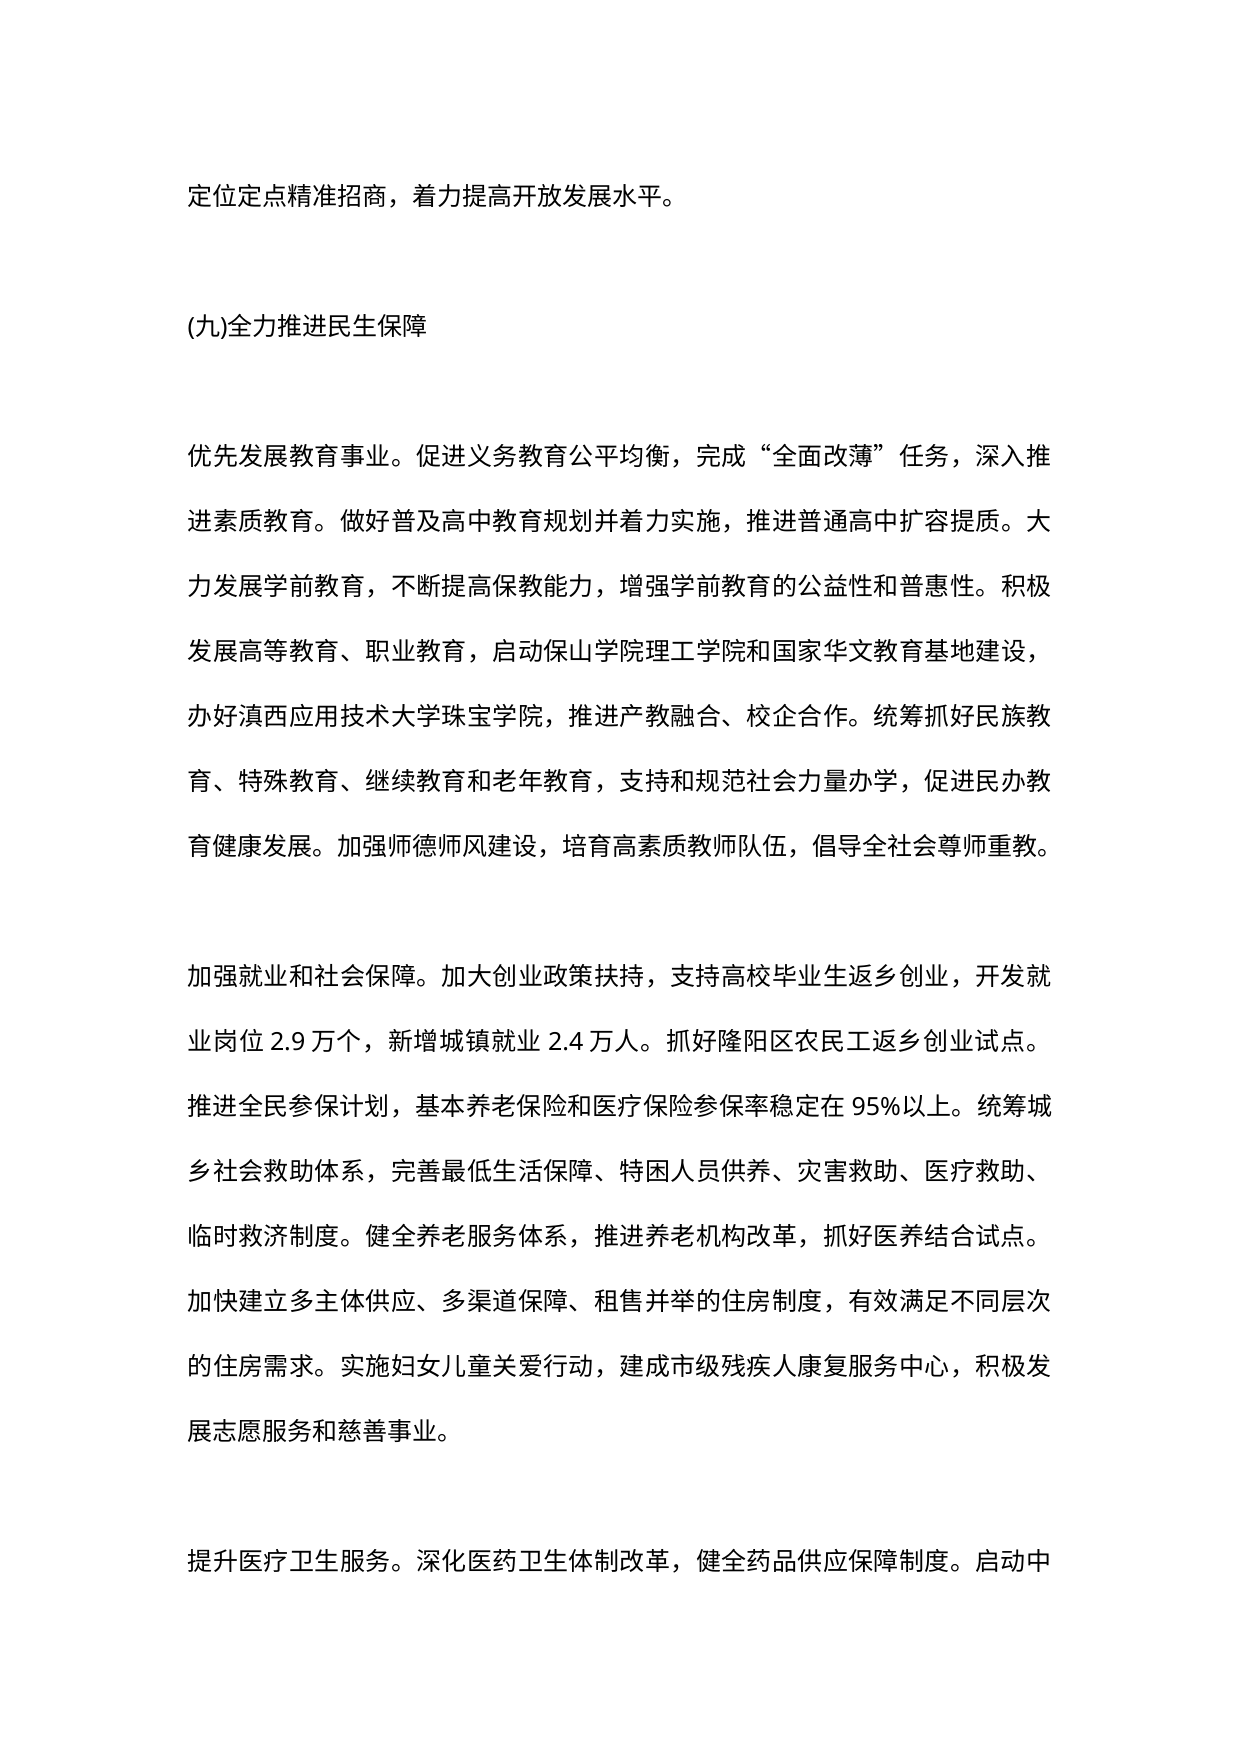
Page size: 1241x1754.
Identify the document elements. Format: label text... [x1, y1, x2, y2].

text 加强就业和社会保障。加大创业政策扶持，支持高校毕业生返乡创业，开发就业岗位2.9万个，新增城镇就业2.4万人。抓好隆阳区农民工返乡创业试点。推进全民参保计划，基本养老保险和医疗保险参保率稳定在95%以上。统筹城乡社会救助体系，完善最低生活保障、特困人员供养、灾害救助、医疗救助、临时救济制度。健全养老服务体系，推进养老机构改革，抓好医养结合试点。加快建立多主体供应、多渠道保障、租售并举的住房制度，有效满足不同层次的住房需求。实施妇女儿童关爱行动，建成市级残疾人康复服务中心，积极发展志愿服务和慈善事业。 [187, 942, 1053, 1462]
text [187, 162, 1053, 227]
text 优先发展教育事业。促进义务教育公平均衡，完成“全面改薄”任务，深入推进素质教育。做好普及高中教育规划并着力实施，推进普通高中扩容提质。大力发展学前教育，不断提高保教能力，增强学前教育的公益性和普惠性。积极发展高等教育、职业教育，启动保山学院理工学院和国家华文教育基地建设，办好滇西应用技术大学珠宝学院，推进产教融合、校企合作。统筹抓好民族教育、特殊教育、继续教育和老年教育，支持和规范社会力量办学，促进民办教育健康发展。加强师德师风建设，培育高素质教师队伍，倡导全社会尊师重教。 [187, 422, 1053, 877]
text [187, 1527, 1053, 1592]
text (九)全力推进民生保障 [187, 292, 1053, 357]
